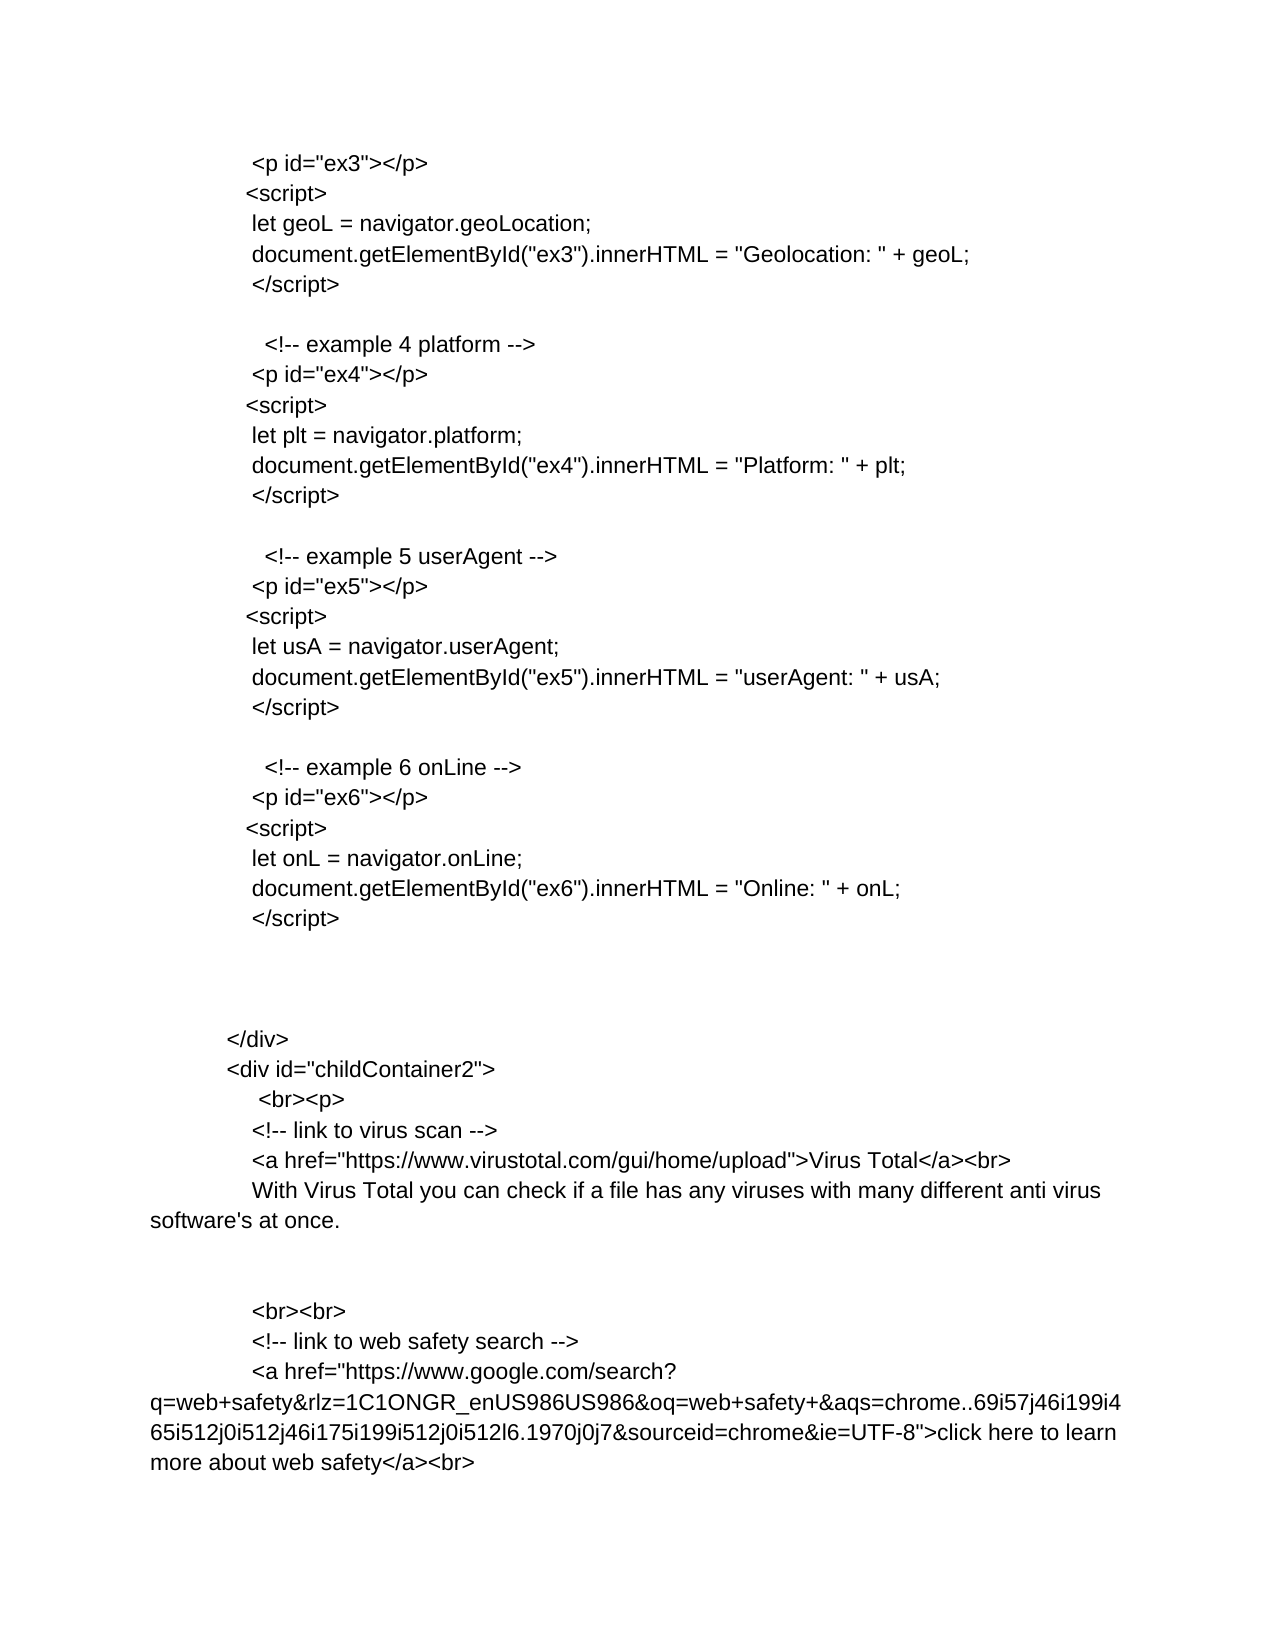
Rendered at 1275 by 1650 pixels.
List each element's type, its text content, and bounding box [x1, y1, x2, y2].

text <p id="ex4"></p> [150, 361, 1125, 388]
text let geoL = navigator.geoLocation; [150, 210, 1125, 237]
text <script> [150, 180, 1125, 207]
text </script> [150, 905, 1125, 932]
text document.getElementById("ex5").innerHTML = "userAgent: " + usA; [150, 663, 1125, 690]
text <!-- example 4 platform --> [150, 331, 1125, 358]
text <script> [150, 603, 1125, 629]
text let onL = navigator.onLine; [150, 845, 1125, 871]
text document.getElementById("ex4").innerHTML = "Platform: " + plt; [150, 452, 1125, 478]
text <a href="https://www.google.com/search?q=web+safety&rlz=1C1ONGR_enUS986US986&oq=web+safety+&aqs=chrome..69i57j46i199i465i512j0i512j46i175i199i512j0i512l6.1970j0j7&sourceid=chrome&ie=UTF-8">click here to learn more about web safety</a><br> [150, 1358, 1125, 1475]
text <br><p> [150, 1086, 1125, 1113]
text <!-- example 6 onLine --> [150, 754, 1125, 781]
text <a href="https://www.virustotal.com/gui/home/upload">Virus Total</a><br> [150, 1147, 1125, 1173]
text </script> [150, 271, 1125, 297]
text <script> [150, 814, 1125, 841]
text <p id="ex5"></p> [150, 573, 1125, 599]
text <p id="ex3"></p> [150, 150, 1125, 176]
text <!-- example 5 userAgent --> [150, 543, 1125, 569]
text let plt = navigator.platform; [150, 422, 1125, 448]
text <p id="ex6"></p> [150, 784, 1125, 811]
text let usA = navigator.userAgent; [150, 633, 1125, 660]
text With Virus Total you can check if a file has any viruses with many different anti virus software's at once. [150, 1177, 1125, 1234]
text document.getElementById("ex6").innerHTML = "Online: " + onL; [150, 875, 1125, 901]
text <br><br> [150, 1298, 1125, 1324]
text <script> [150, 392, 1125, 418]
text </div> [150, 1026, 1125, 1052]
text <!-- link to virus scan --> [150, 1117, 1125, 1143]
text <div id="childContainer2"> [150, 1056, 1125, 1083]
text </script> [150, 482, 1125, 509]
text document.getElementById("ex3").innerHTML = "Geolocation: " + geoL; [150, 241, 1125, 267]
text <!-- link to web safety search --> [150, 1328, 1125, 1354]
text </script> [150, 694, 1125, 720]
